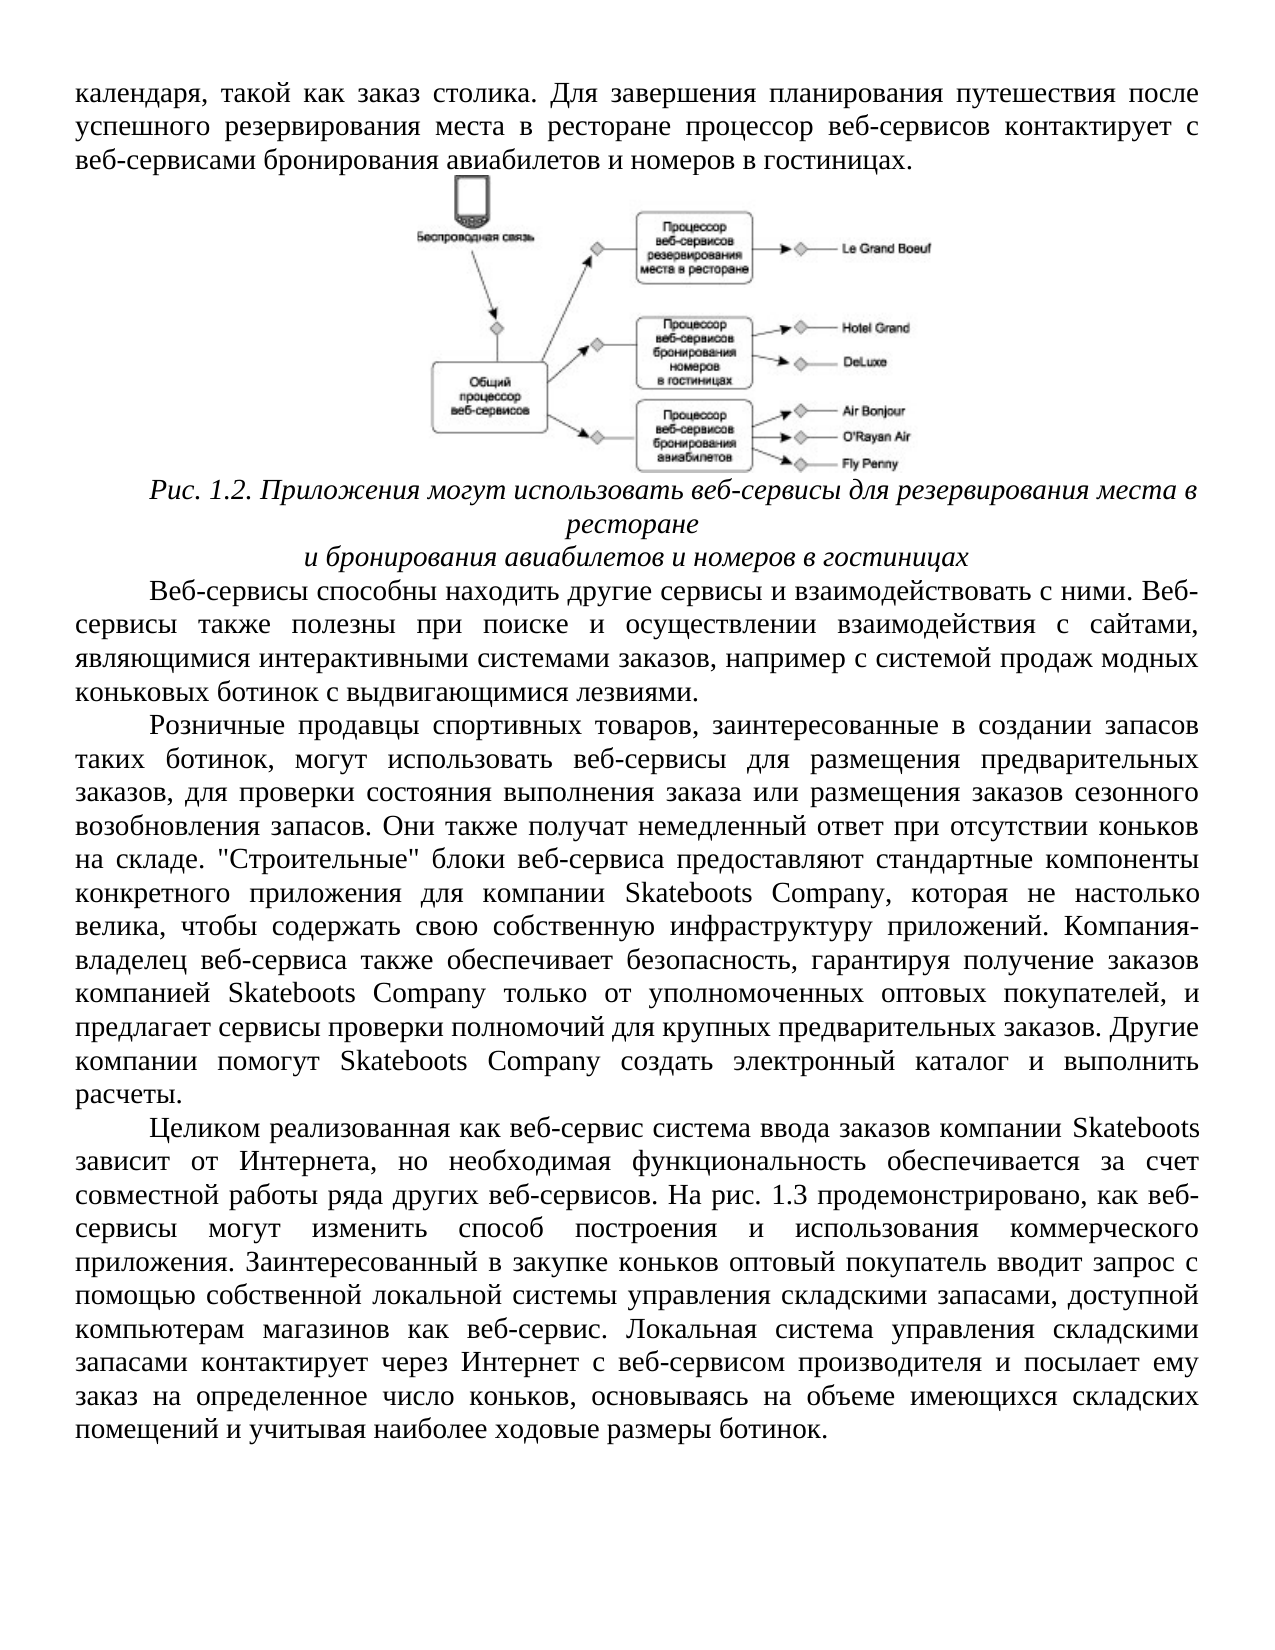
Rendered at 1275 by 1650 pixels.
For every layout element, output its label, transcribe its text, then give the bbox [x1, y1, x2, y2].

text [75, 75, 1200, 176]
text Розничные продавцы спортивных товаров, заинтересованные в создании запасов таких ботинок, могут использовать веб-сервисы для размещения предварительных заказов, для проверки состояния выполнения заказа или размещения заказов сезонного возобновления запасов. Они также получат немедленный ответ при отсутствии коньков на складе. "Строительные" блоки веб-сервиса предоставляют стандартные компоненты конкретного приложения для компании Skateboots Company, которая не настолько велика, чтобы содержать свою собственную инфраструктуру приложений. Компания-владелец веб-сервиса также обеспечивает безопасность, гарантируя получение заказов компанией Skateboots Company только от уполномоченных оптовых покупателей, и предлагает сервисы проверки полномочий для крупных предварительных заказов. Другие компании помогут Skateboots Company создать электронный каталог и выполнить расчеты. [75, 707, 1200, 1110]
picture [417, 175, 932, 473]
text Веб-сервисы способны находить другие сервисы и взаимодействовать с ними. Веб-сервисы также полезны при поиске и осуществлении взаимодействия с сайтами, являющимися интерактивными системами заказов, например с системой продаж модных коньковых ботинок с выдвигающимися лезвиями. [75, 573, 1200, 707]
text Целиком реализованная как веб-сервис система ввода заказов компании Skateboots зависит от Интернета, но необходимая функциональность обеспечивается за счет совместной работы ряда других веб-сервисов. На рис. 1.3 продемонстрировано, как веб-сервисы могут изменить способ построения и использования коммерческого приложения. Заинтересованный в закупке коньков оптовый покупатель вводит запрос с помощью собственной локальной системы управления складскими запасами, доступной компьютерам магазинов как веб-сервис. Локальная система управления складскими запасами контактирует через Интернет с веб-сервисом производителя и посылает ему заказ на определенное число коньков, основываясь на объеме имеющихся складских помещений и учитывая наиболее ходовые размеры ботинок. [75, 1110, 1200, 1445]
text Рис. 1.2. Приложения могут использовать веб-сервисы для резервирования места в ресторане и бронирования авиабилетов и номеров в гостиницах [75, 472, 1200, 573]
